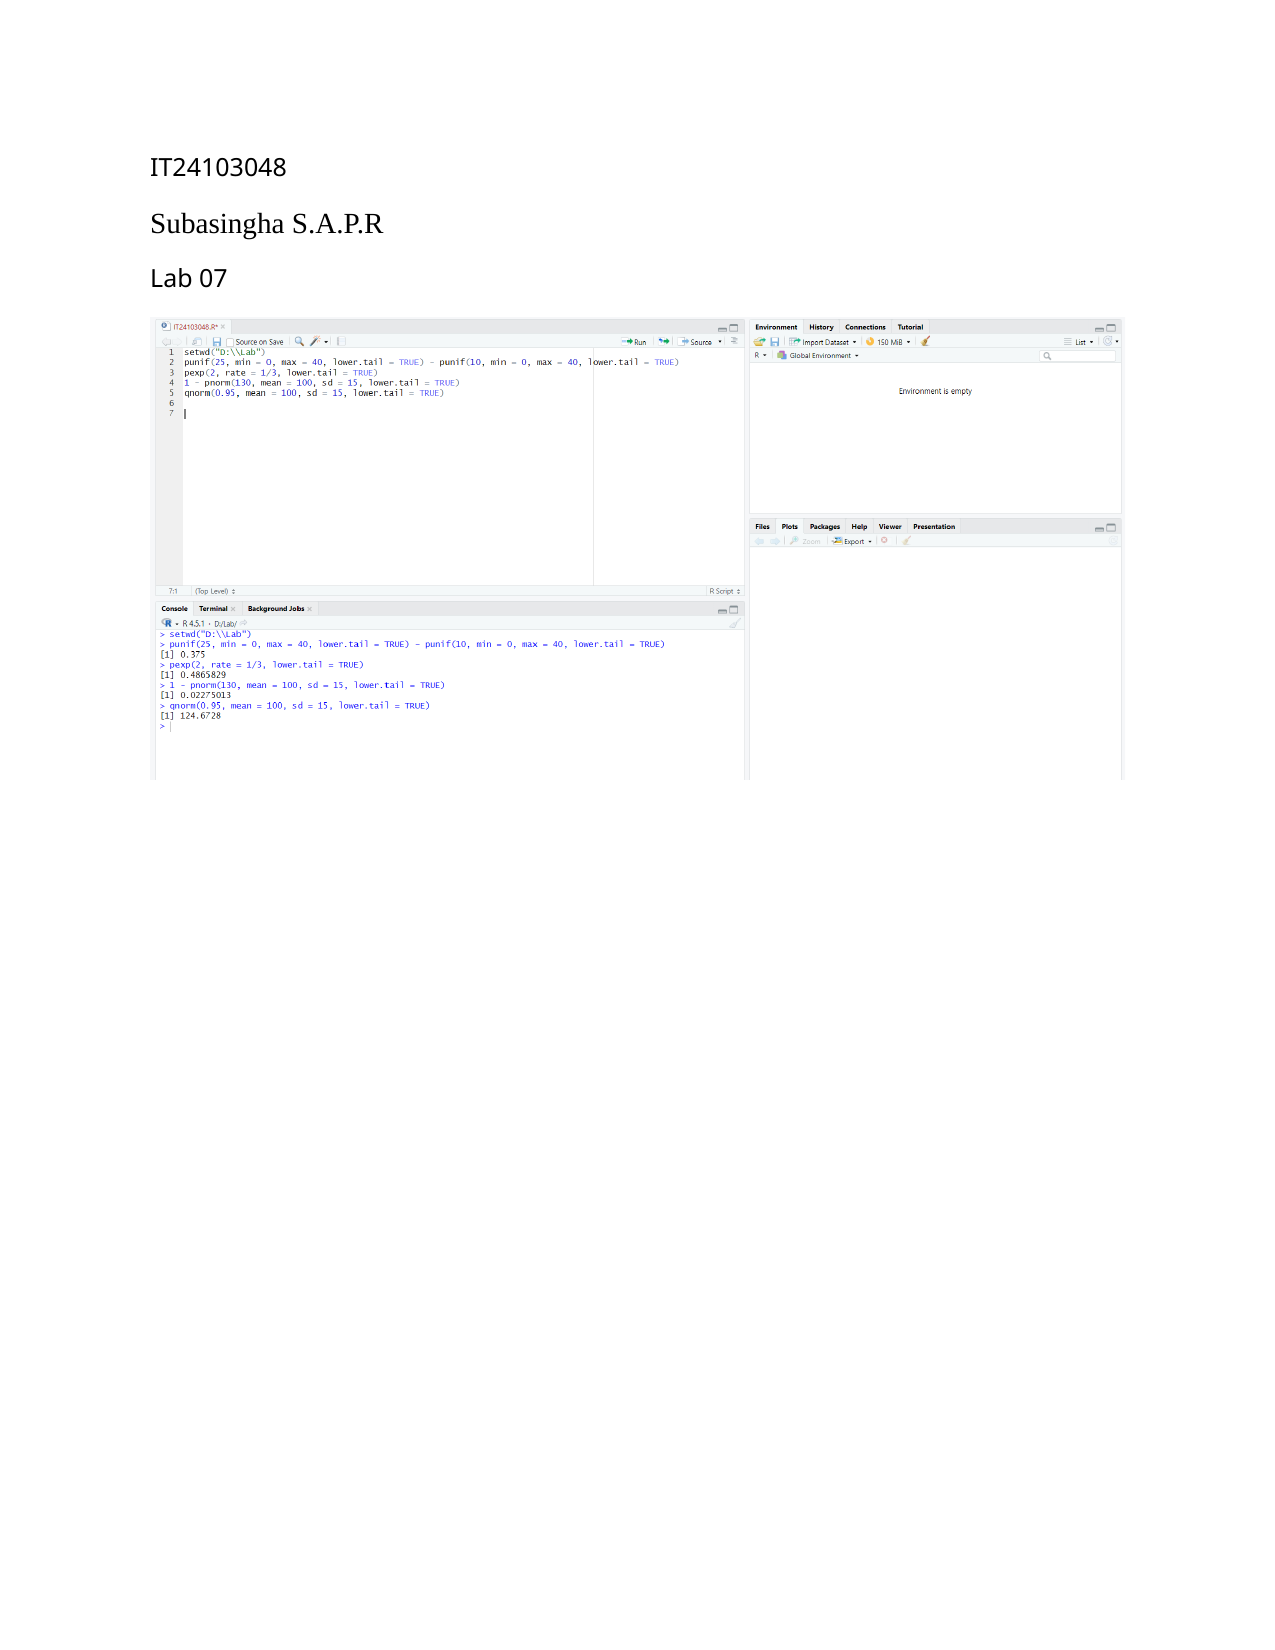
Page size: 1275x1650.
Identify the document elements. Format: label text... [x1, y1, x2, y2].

text Lab 07 [150, 261, 1125, 295]
text Subasingha S.A.P.R [150, 206, 1125, 239]
picture [150, 317, 1125, 780]
text IT24103048 [150, 150, 1125, 184]
